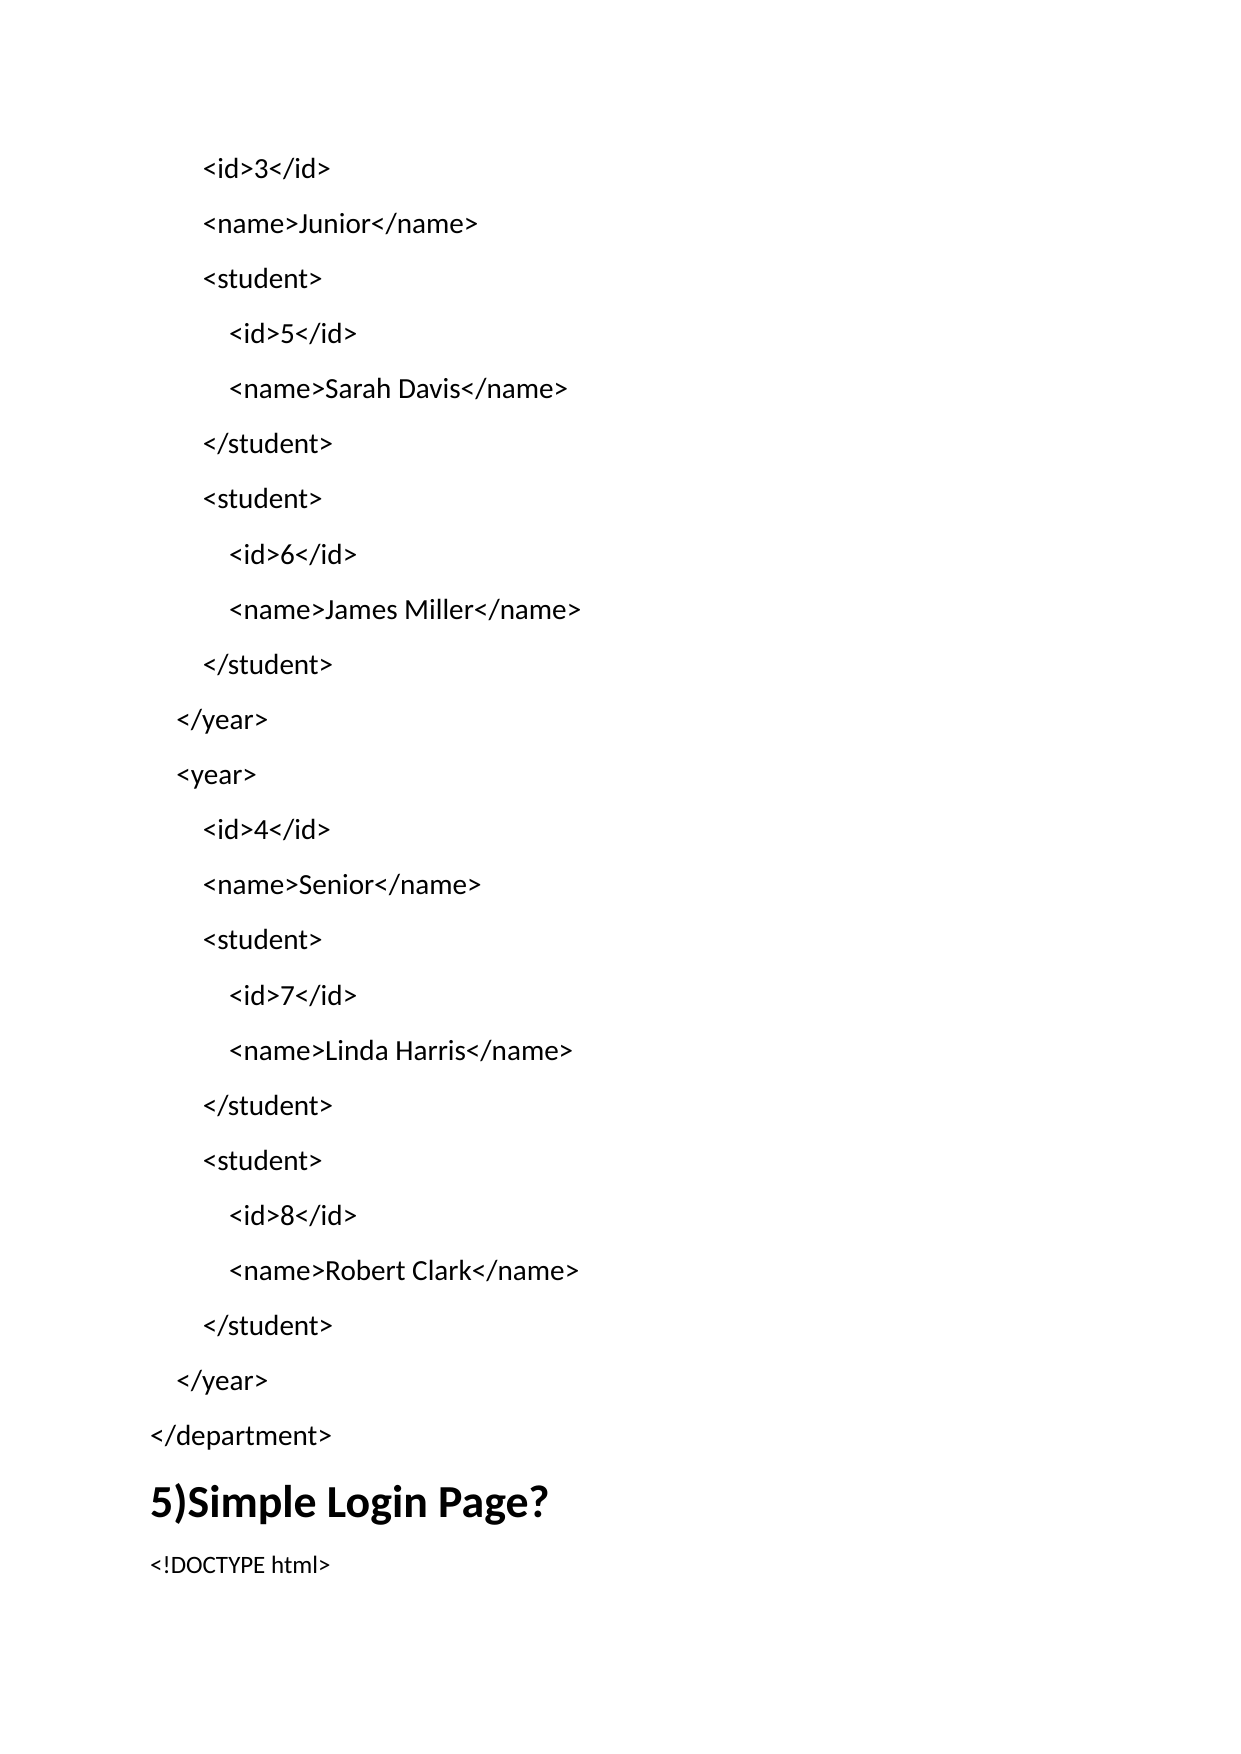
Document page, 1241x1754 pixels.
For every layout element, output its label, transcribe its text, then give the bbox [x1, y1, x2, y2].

text </student> [150, 646, 1090, 682]
text <name>James Miller</name> [150, 591, 1090, 626]
text <student> [150, 921, 1090, 957]
text <id>5</id> [150, 315, 1090, 351]
text <id>4</id> [150, 811, 1090, 847]
text <id>6</id> [150, 536, 1090, 571]
text </year> [150, 1362, 1090, 1398]
text <id>8</id> [150, 1197, 1090, 1233]
text <year> [150, 756, 1090, 792]
text </year> [150, 701, 1090, 737]
text </student> [150, 426, 1090, 461]
text <id>3</id> [150, 150, 1090, 186]
text <name>Sarah Davis</name> [150, 370, 1090, 406]
text <name>Linda Harris</name> [150, 1032, 1090, 1067]
text <name>Robert Clark</name> [150, 1252, 1090, 1288]
text <name>Senior</name> [150, 866, 1090, 902]
text </student> [150, 1087, 1090, 1122]
text </department> [150, 1417, 1090, 1453]
text <student> [150, 481, 1090, 516]
text <name>Junior</name> [150, 205, 1090, 241]
text <id>7</id> [150, 977, 1090, 1012]
text <student> [150, 260, 1090, 296]
text <student> [150, 1142, 1090, 1177]
text 5)Simple Login Page? [150, 1472, 1090, 1528]
text </student> [150, 1307, 1090, 1343]
text <!DOCTYPE html> [150, 1549, 1090, 1580]
